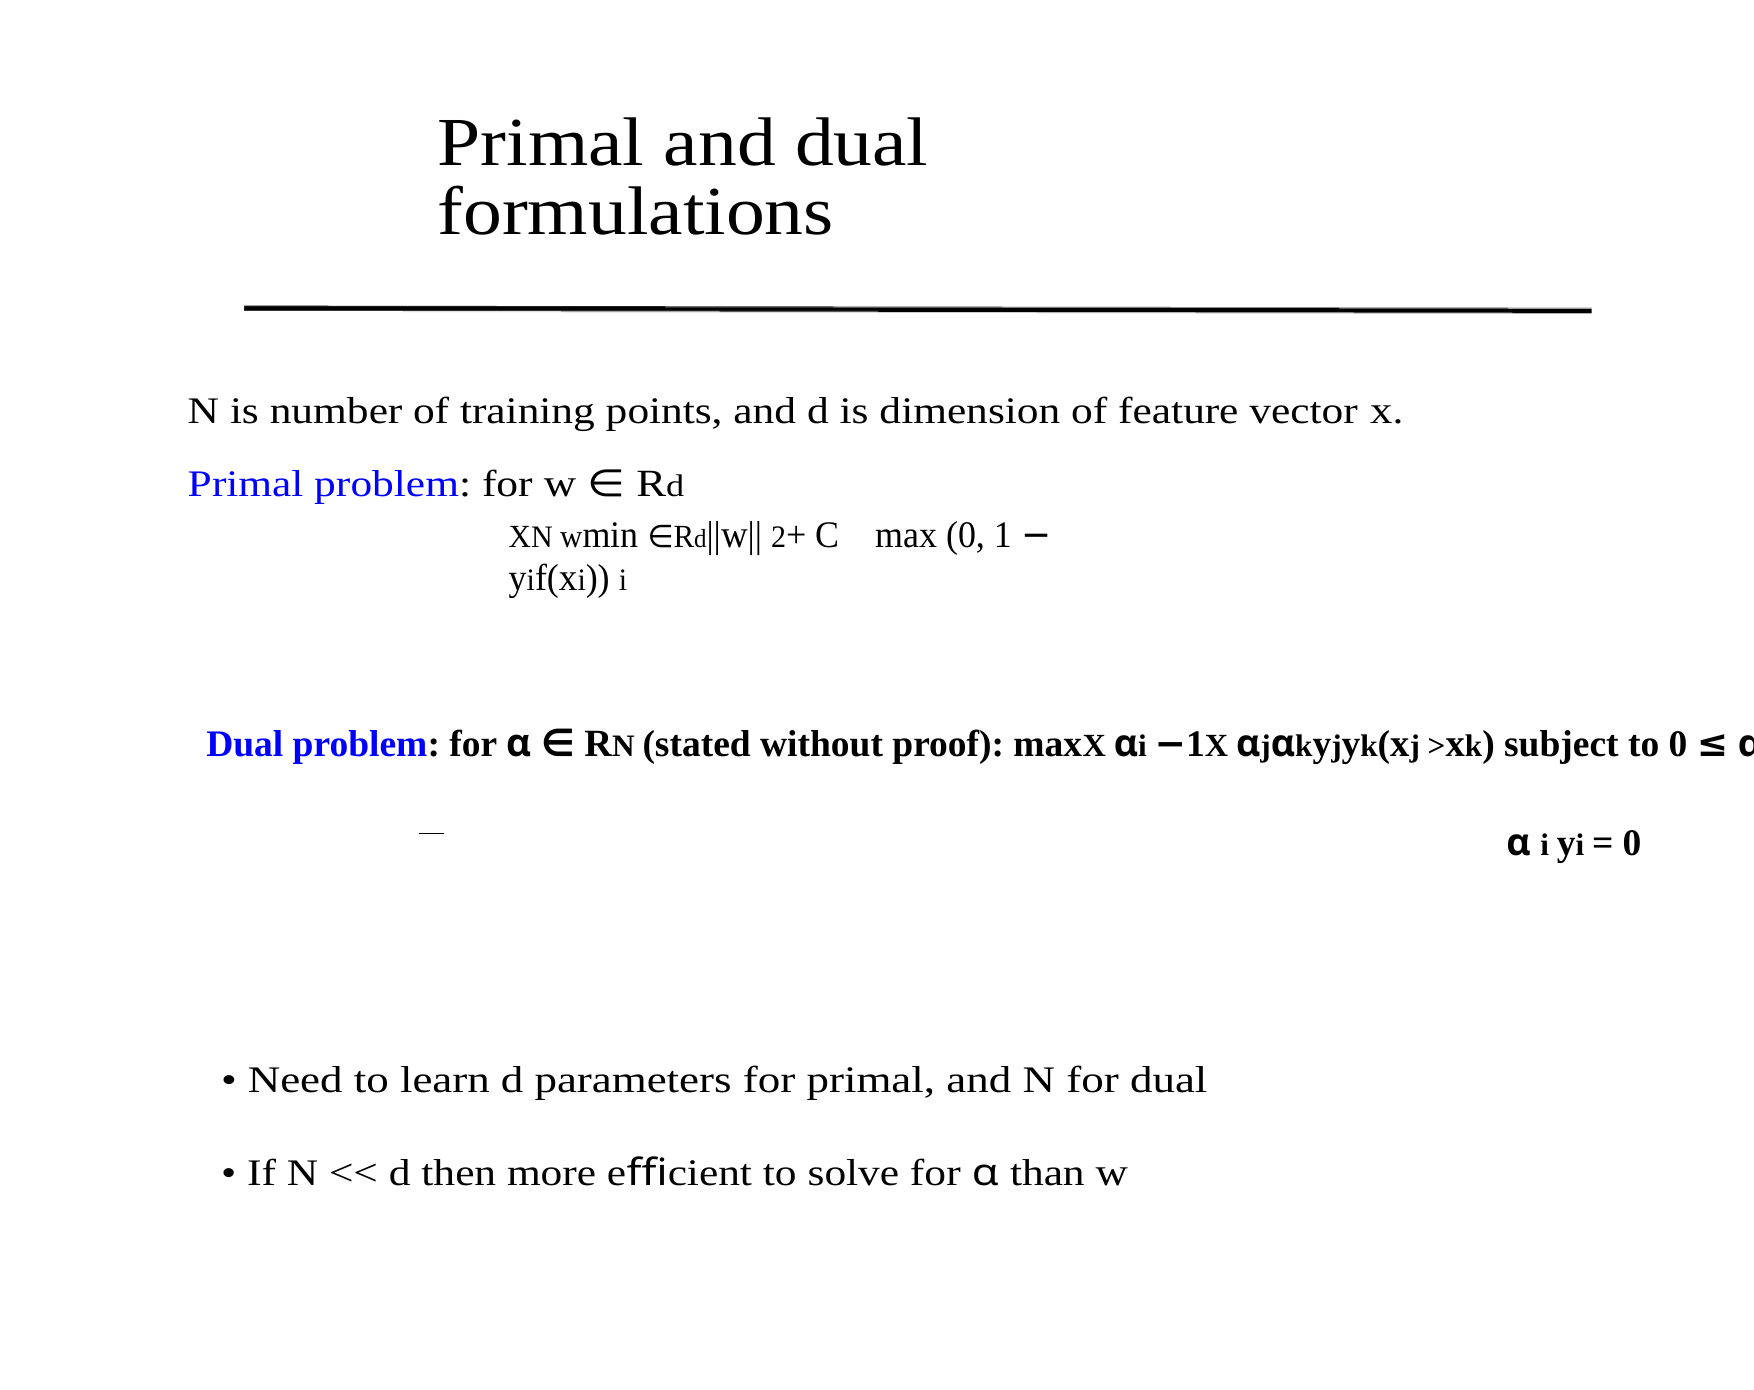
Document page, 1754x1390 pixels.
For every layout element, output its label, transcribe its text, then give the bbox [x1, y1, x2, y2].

text Primal and dual formulations [437, 110, 1308, 248]
picture [243, 305, 1592, 314]
text N is number of training points, and d is dimension of feature vector x. Primal problem: for w ∈ Rd [187, 350, 1448, 511]
text • Need to learn d parameters for primal, and N for dual [221, 998, 1212, 1099]
text • If N << d then more eﬃcient to solve for α than w [221, 1156, 1162, 1193]
text XN wmin ∈Rd||w|| 2+ C max (0, 1 − yif(xi)) i [508, 513, 1127, 599]
